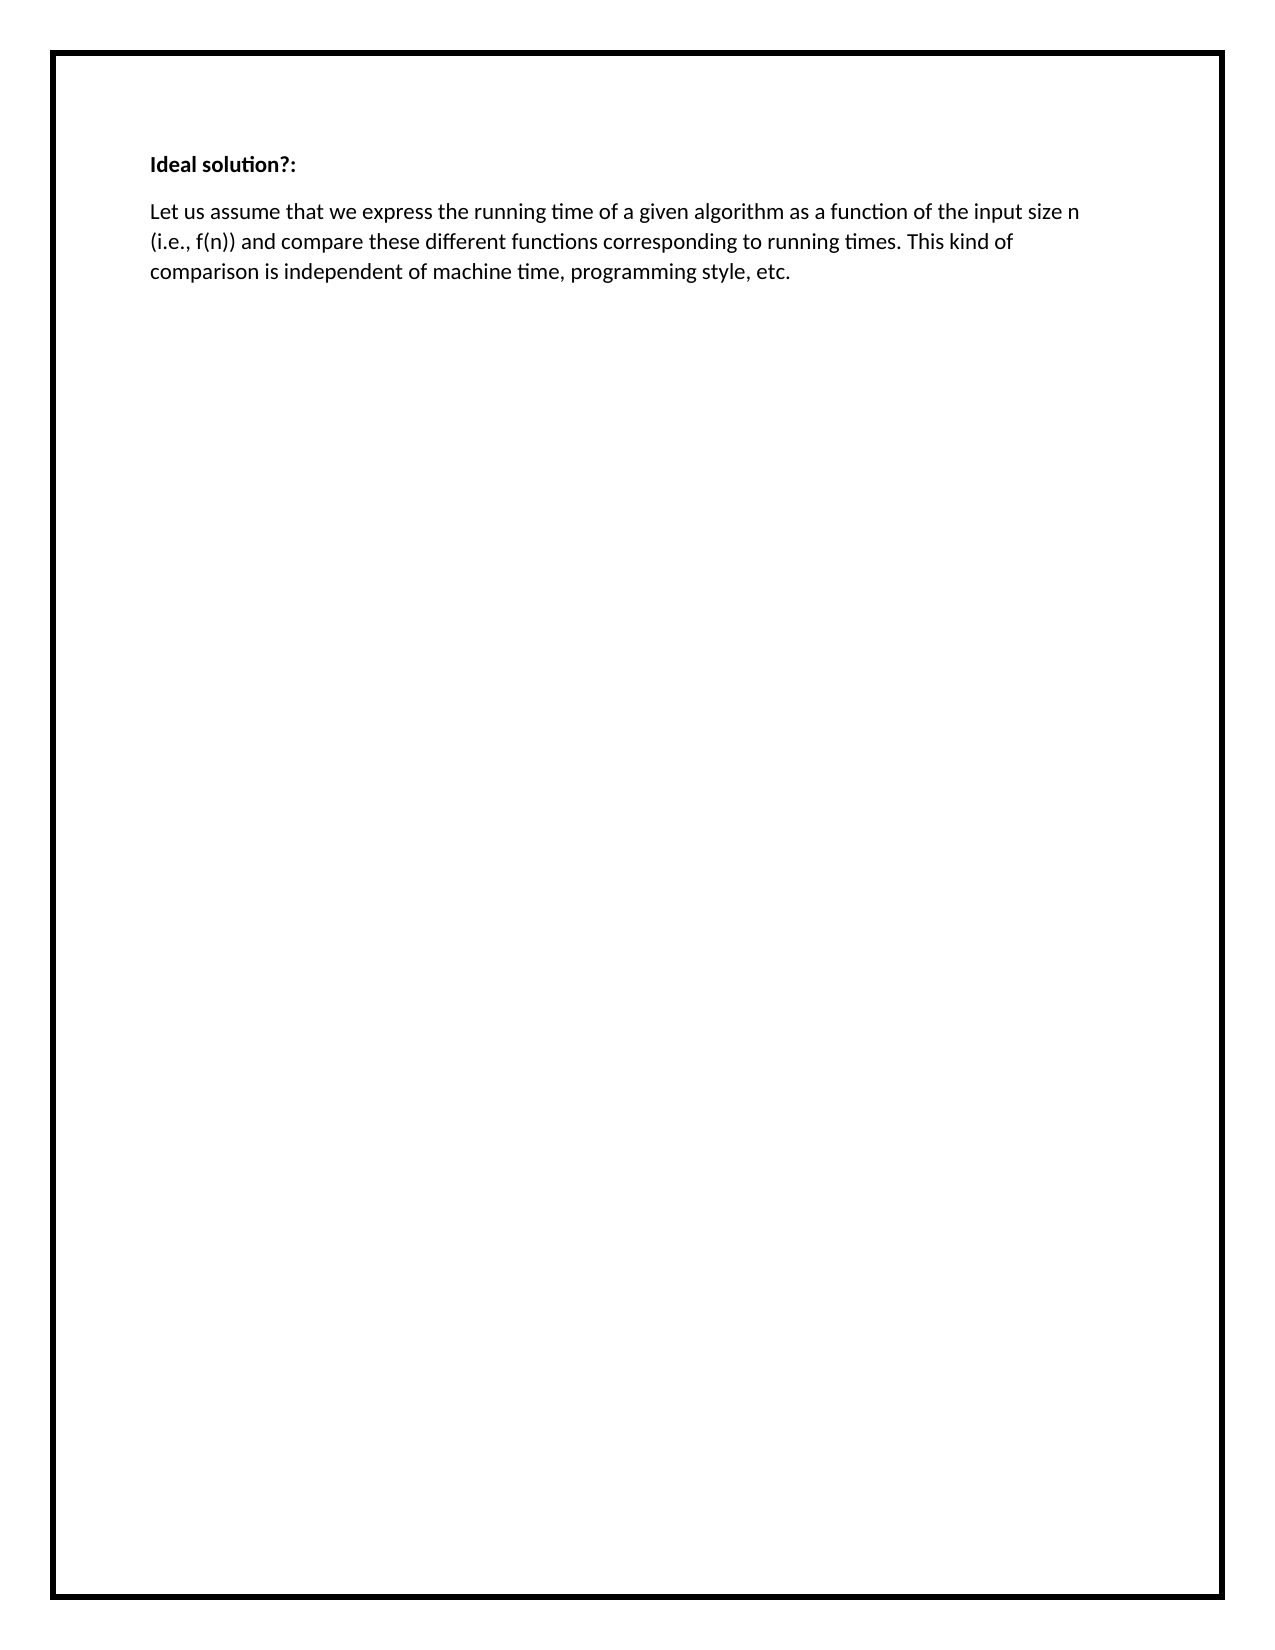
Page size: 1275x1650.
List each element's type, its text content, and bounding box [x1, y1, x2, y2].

text Let us assume that we express the running time of a given algorithm as a function of the input size n (i.e., f(n)) and compare these different functions corresponding to running times. This kind of comparison is independent of machine time, programming style, etc. [150, 197, 1125, 285]
text Ideal solution?: [150, 150, 1125, 178]
